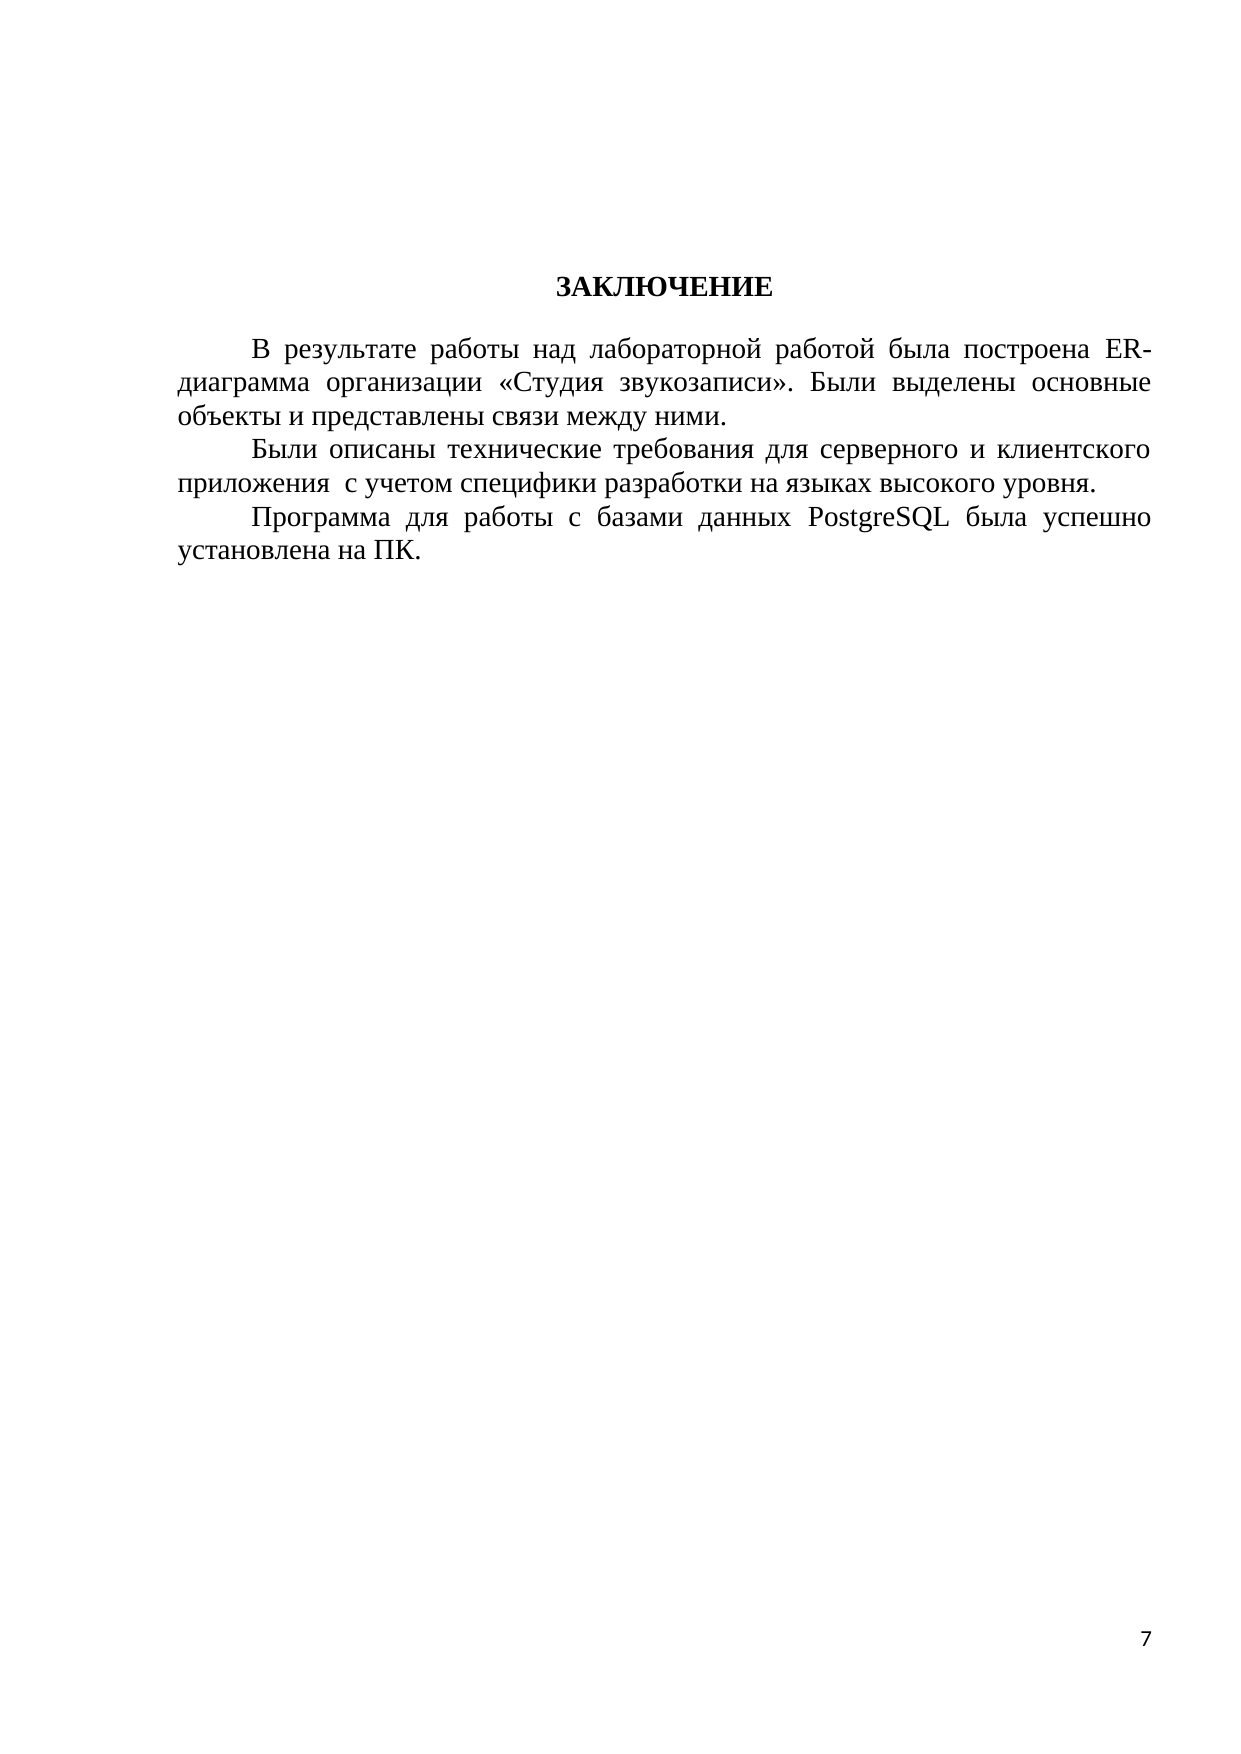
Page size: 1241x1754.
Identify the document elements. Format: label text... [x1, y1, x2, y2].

text В результате работы над лабораторной работой была построена ER-диаграмма организации «Студия звукозаписи». Были выделены основные объекты и представлены связи между ними. [177, 331, 1152, 432]
text Программа для работы с базами данных PostgreSQL была успешно установлена на ПК. [177, 499, 1152, 566]
subtitle ЗАКЛЮЧЕНИЕ [177, 269, 1152, 303]
text Были описаны технические требования для серверного и клиентского приложения с учетом специфики разработки на языках высокого уровня. [177, 432, 1152, 499]
